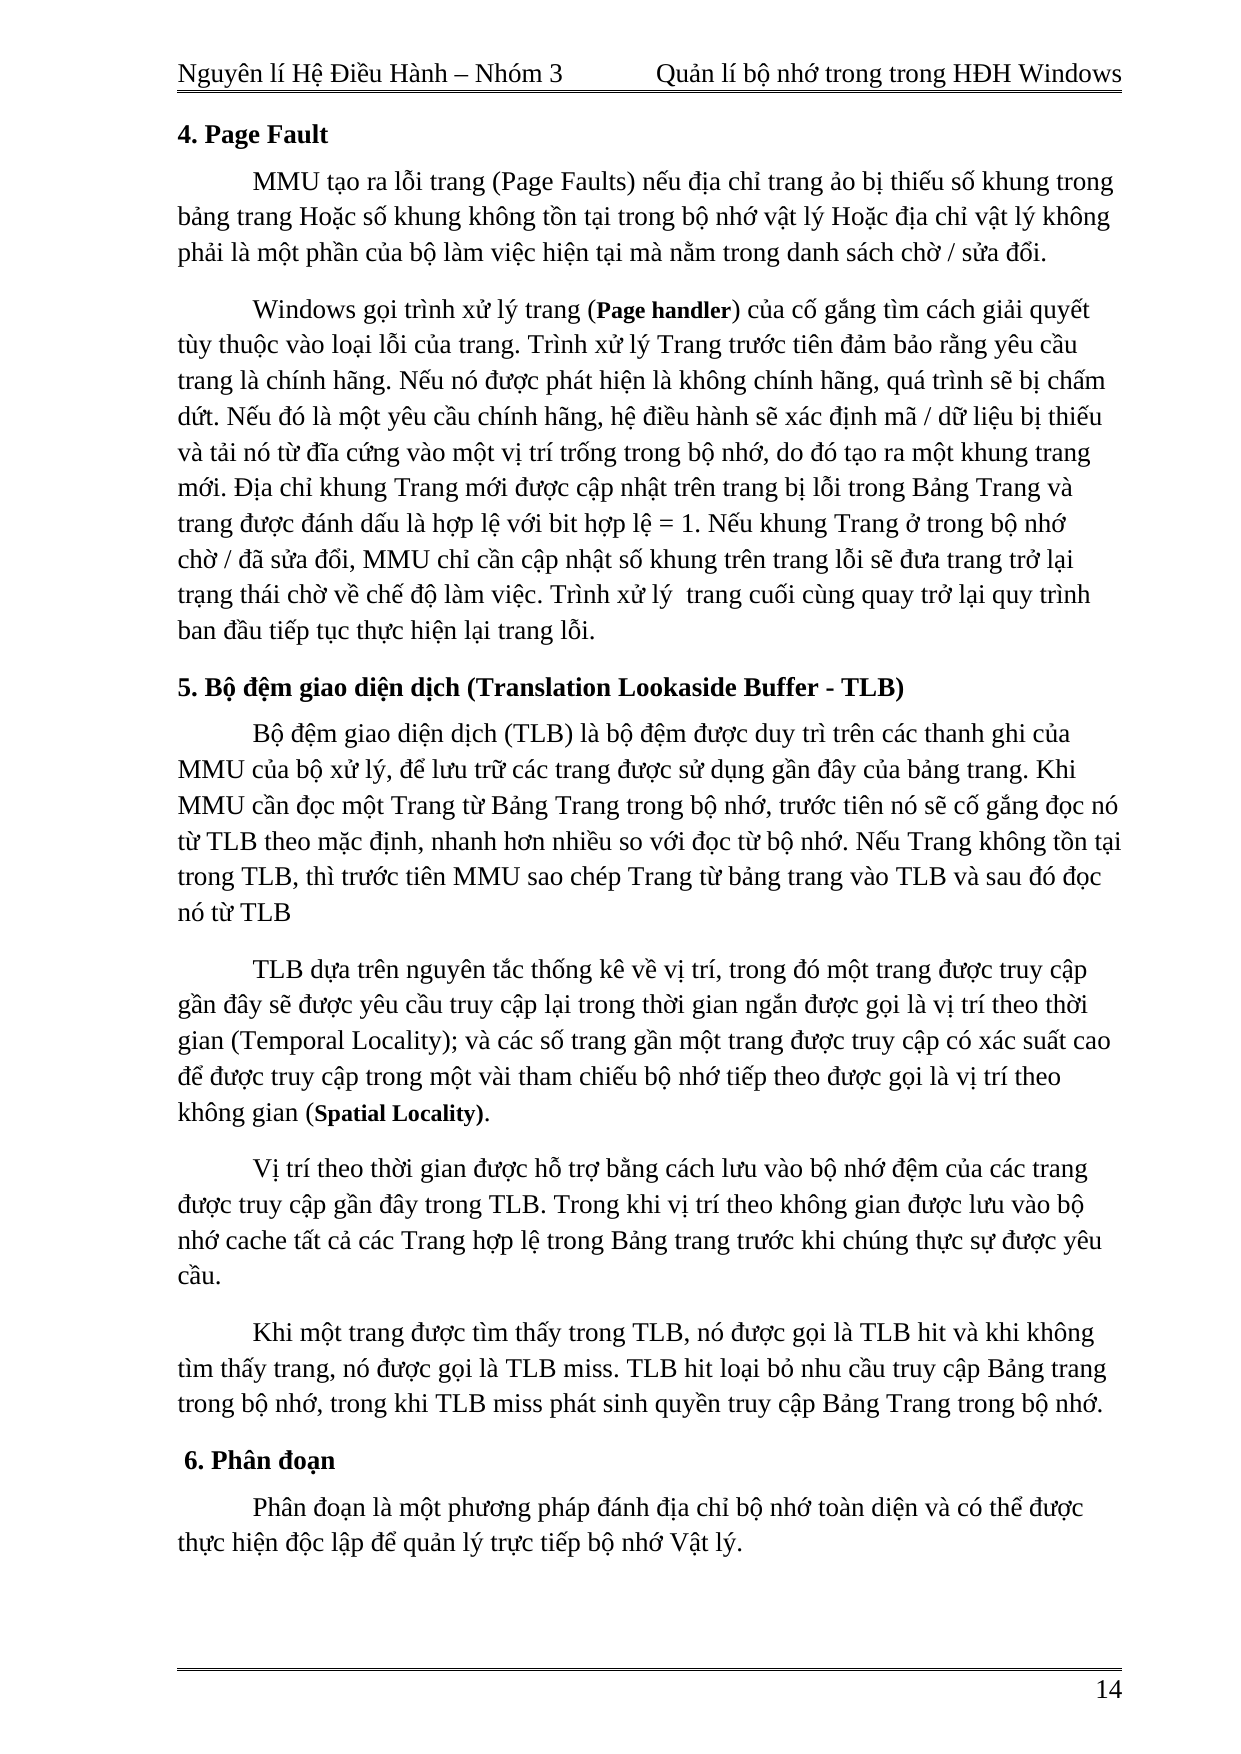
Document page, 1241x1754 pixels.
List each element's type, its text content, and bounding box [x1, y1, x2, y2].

subtitle 5. Bộ đệm giao diện dịch (Translation Lookaside Buffer - TLB) [177, 671, 1122, 702]
text Windows gọi trình xử lý trang (Page handler) của cố gắng tìm cách giải quyết tùy thuộc vào loại lỗi của trang. Trình xử lý Trang trước tiên đảm bảo rằng yêu cầu trang là chính hãng. Nếu nó được phát hiện là không chính hãng, quá trình sẽ bị chấm dứt. Nếu đó là một yêu cầu chính hãng, hệ điều hành sẽ xác định mã / dữ liệu bị thiếu và tải nó từ đĩa cứng vào một vị trí trống trong bộ nhớ, do đó tạo ra một khung trang mới. Địa chỉ khung Trang mới được cập nhật trên trang bị lỗi trong Bảng Trang và trang được đánh dấu là hợp lệ với bit hợp lệ = 1. Nếu khung Trang ở trong bộ nhớ chờ / đã sửa đổi, MMU chỉ cần cập nhật số khung trên trang lỗi sẽ đưa trang trở lại trạng thái chờ về chế độ làm việc. Trình xử lý trang cuối cùng quay trở lại quy trình ban đầu tiếp tục thực hiện lại trang lỗi. [177, 293, 1122, 646]
subtitle 4. Page Fault [177, 118, 1122, 149]
text Phân đoạn là một phương pháp đánh địa chỉ bộ nhớ toàn diện và có thể được thực hiện độc lập để quản lý trực tiếp bộ nhớ Vật lý. [177, 1491, 1122, 1558]
text Vị trí theo thời gian được hỗ trợ bằng cách lưu vào bộ nhớ đệm của các trang được truy cập gần đây trong TLB. Trong khi vị trí theo không gian được lưu vào bộ nhớ cache tất cả các Trang hợp lệ trong Bảng trang trước khi chúng thực sự được yêu cầu. [177, 1152, 1122, 1291]
subtitle 6. Phân đoạn [177, 1444, 1122, 1475]
text Khi một trang được tìm thấy trong TLB, nó được gọi là TLB hit và khi không tìm thấy trang, nó được gọi là TLB miss. TLB hit loại bỏ nhu cầu truy cập Bảng trang trong bộ nhớ, trong khi TLB miss phát sinh quyền truy cập Bảng Trang trong bộ nhớ. [177, 1316, 1122, 1419]
text TLB dựa trên nguyên tắc thống kê về vị trí, trong đó một trang được truy cập gần đây sẽ được yêu cầu truy cập lại trong thời gian ngắn được gọi là vị trí theo thời gian (Temporal Locality); và các số trang gần một trang được truy cập có xác suất cao để được truy cập trong một vài tham chiếu bộ nhớ tiếp theo được gọi là vị trí theo không gian (Spatial Locality). [177, 953, 1122, 1127]
text MMU tạo ra lỗi trang (Page Faults) nếu địa chỉ trang ảo bị thiếu số khung trong bảng trang Hoặc số khung không tồn tại trong bộ nhớ vật lý Hoặc địa chỉ vật lý không phải là một phần của bộ làm việc hiện tại mà nằm trong danh sách chờ / sửa đổi. [177, 165, 1122, 267]
text Bộ đệm giao diện dịch (TLB) là bộ đệm được duy trì trên các thanh ghi của MMU của bộ xử lý, để lưu trữ các trang được sử dụng gần đây của bảng trang. Khi MMU cần đọc một Trang từ Bảng Trang trong bộ nhớ, trước tiên nó sẽ cố gắng đọc nó từ TLB theo mặc định, nhanh hơn nhiều so với đọc từ bộ nhớ. Nếu Trang không tồn tại trong TLB, thì trước tiên MMU sao chép Trang từ bảng trang vào TLB và sau đó đọc nó từ TLB [177, 718, 1122, 927]
